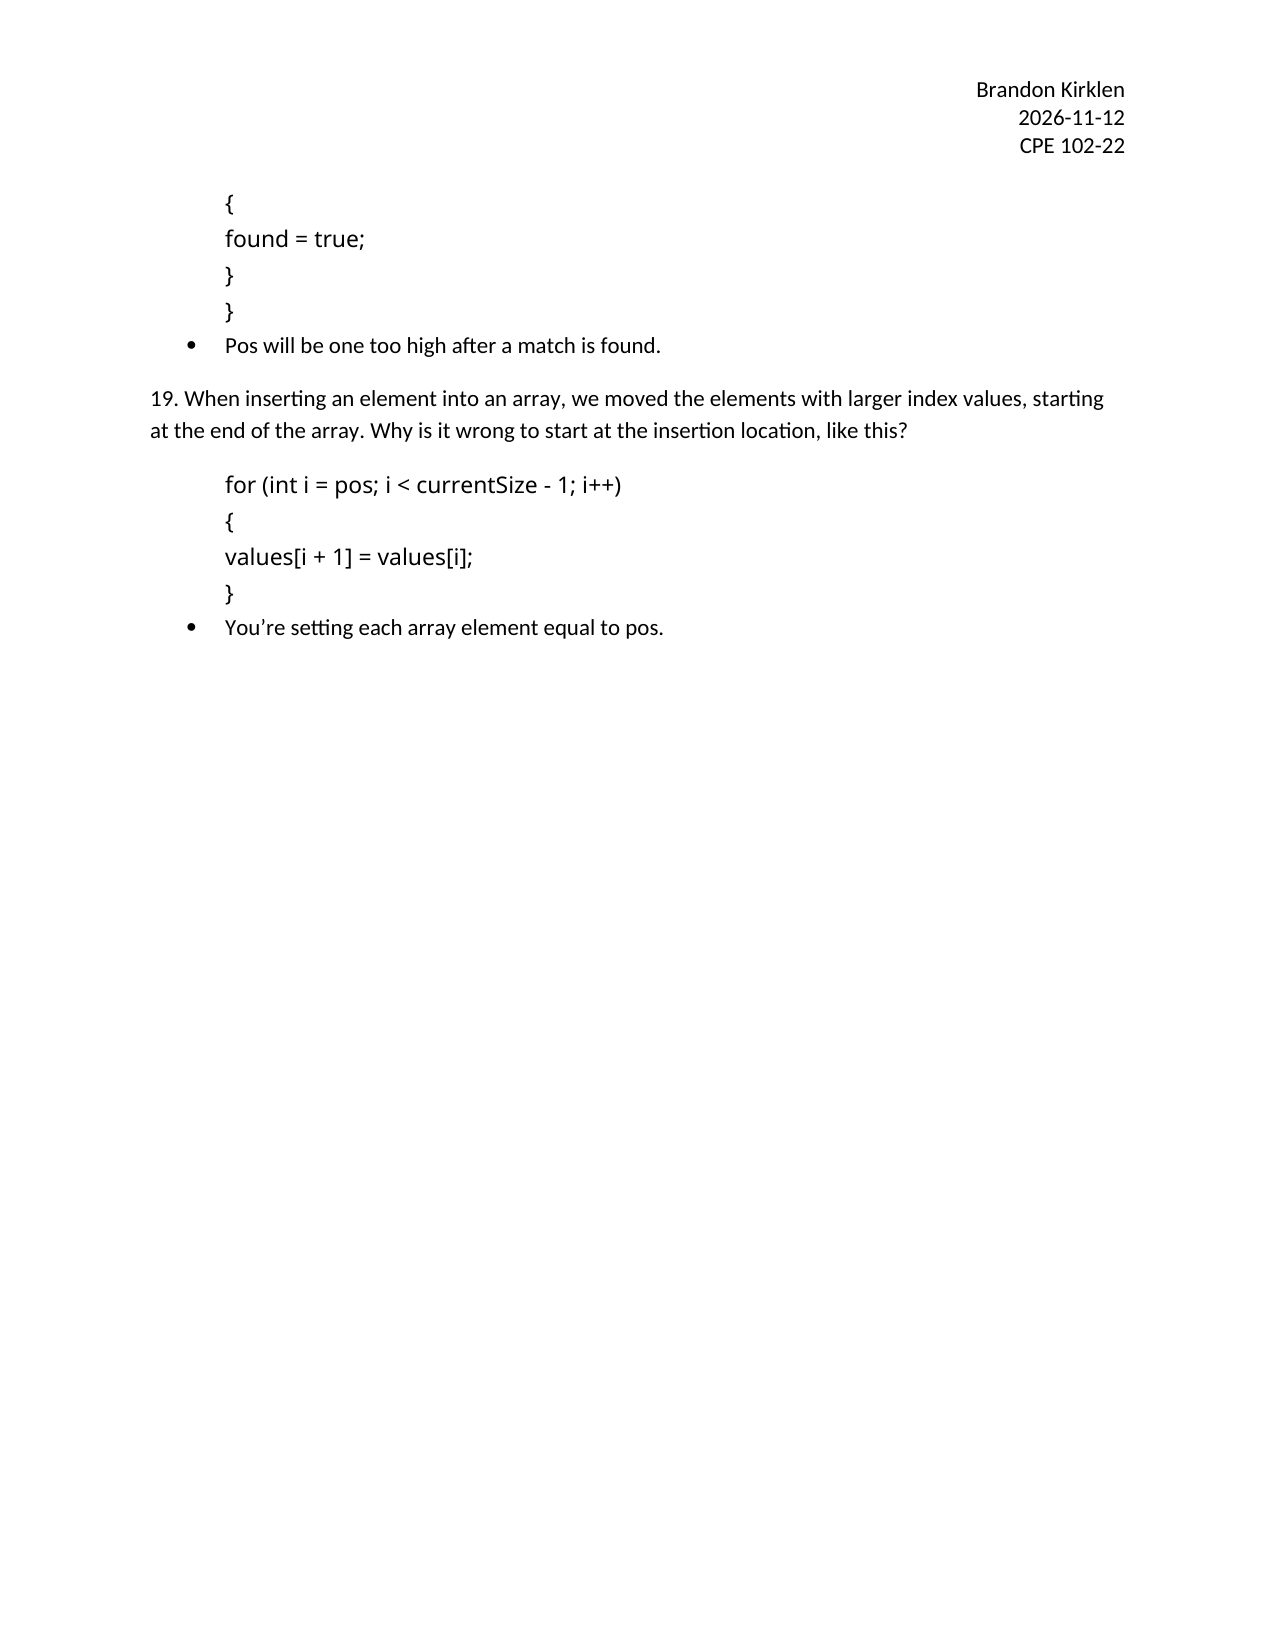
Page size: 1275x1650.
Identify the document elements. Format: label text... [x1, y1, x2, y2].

text values[i + 1] = values[i]; [225, 541, 1125, 572]
text 19. When inserting an element into an array, we moved the elements with larger index values, starting at the end of the array. Why is it wrong to start at the insertion location, like this? [150, 384, 1125, 444]
list You’re setting each array element equal to pos. [187, 613, 1125, 641]
text for (int i = pos; i < currentSize - 1; i++) [225, 469, 1125, 500]
text } [225, 295, 1125, 326]
text } [225, 259, 1125, 290]
text { [225, 505, 1125, 536]
text } [225, 577, 1125, 608]
text found = true; [225, 223, 1125, 254]
text { [225, 187, 1125, 218]
list Pos will be one too high after a match is found. [187, 331, 1125, 359]
